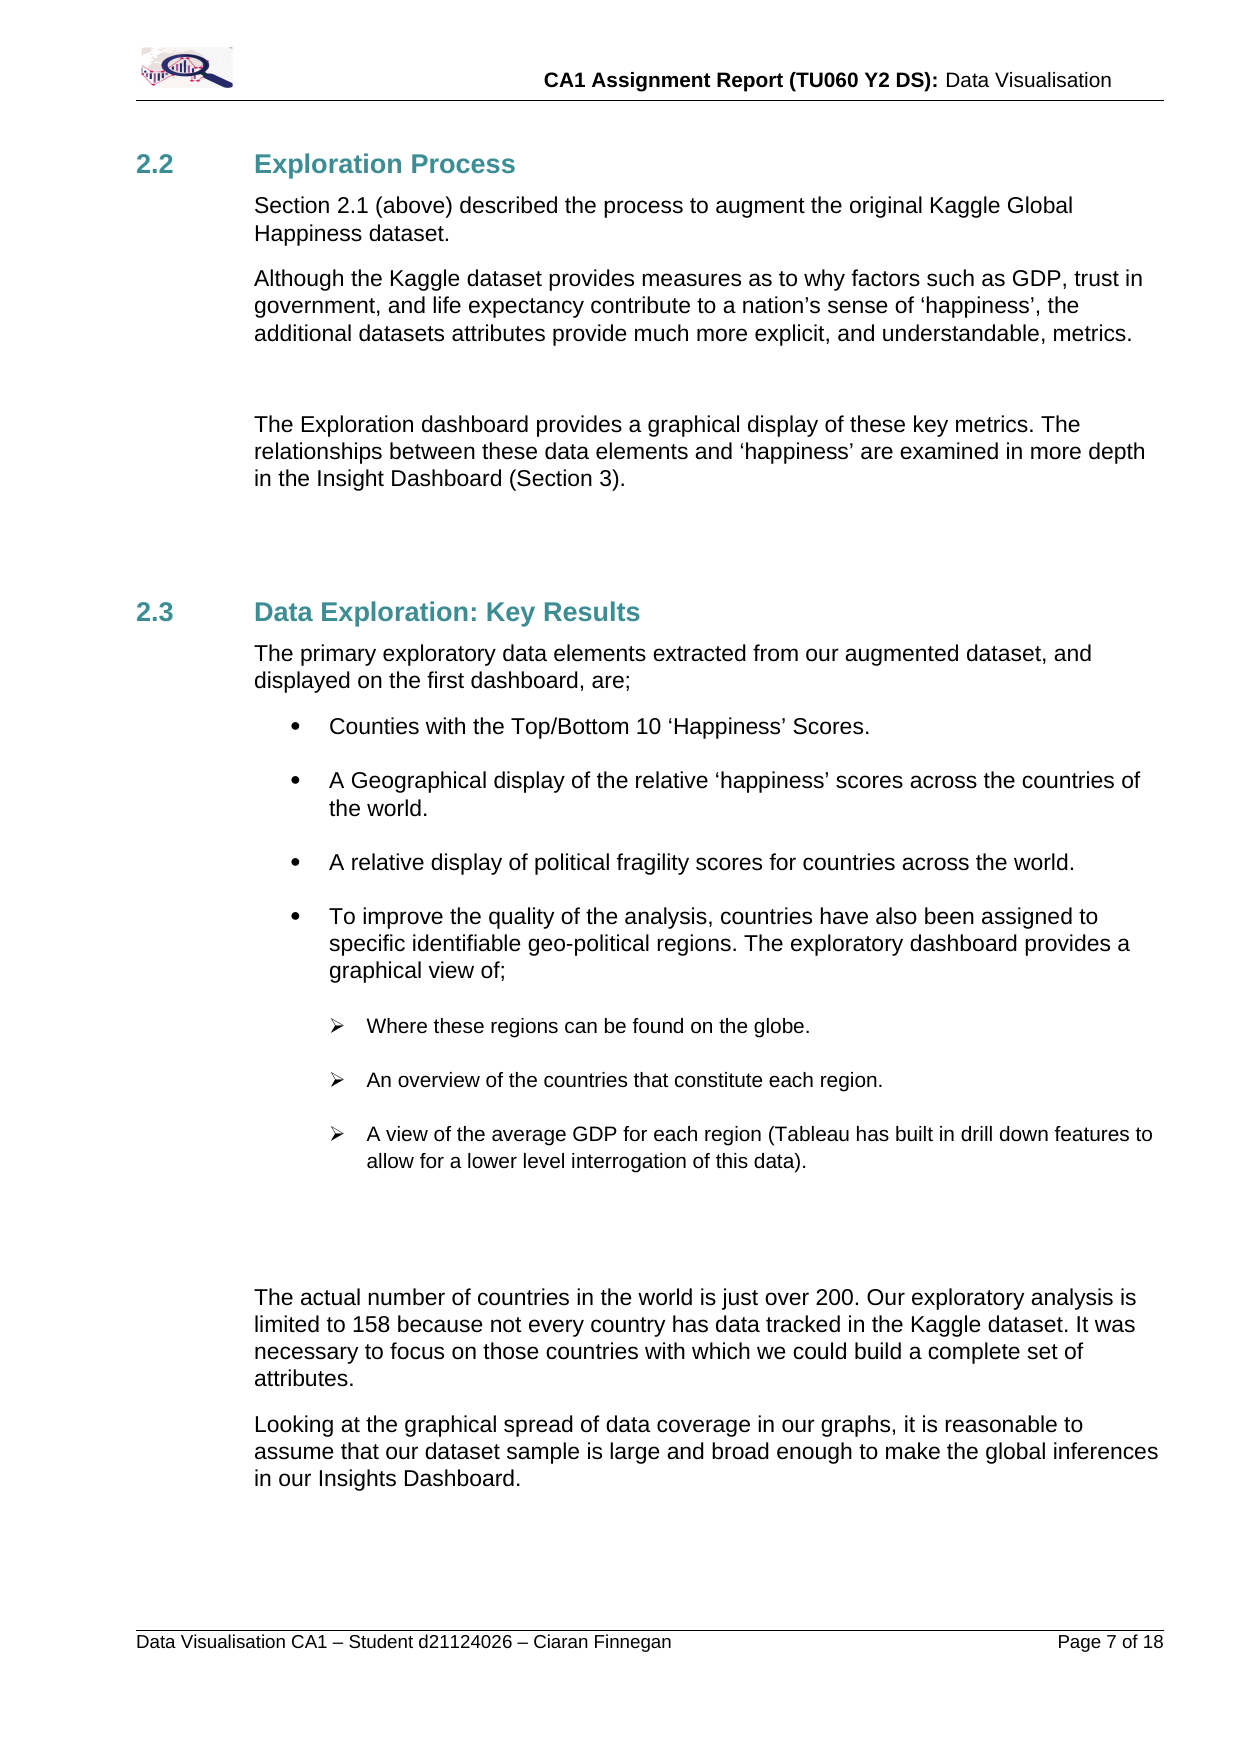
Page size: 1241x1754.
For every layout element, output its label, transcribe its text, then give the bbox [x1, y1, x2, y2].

text The primary exploratory data elements extracted from our augmented dataset, and displayed on the first dashboard, are; [254, 640, 1163, 694]
list An overview of the countries that constitute each region. [329, 1065, 1163, 1092]
list A view of the average GDP for each region (Tableau has built in drill down features to allow for a lower level interrogation of this data). [329, 1119, 1163, 1173]
picture [141, 47, 233, 88]
text Looking at the graphical spread of data coverage in our graphs, it is reasonable to assume that our dataset sample is large and broad enough to make the global inferences in our Insights Dashboard. [254, 1411, 1163, 1492]
list Where these regions can be found on the globe. [329, 1011, 1163, 1038]
subtitle Exploration Process [136, 148, 1163, 179]
list To improve the quality of the analysis, countries have also been assigned to specific identifiable geo-political regions. The exploratory dashboard provides a graphical view of; [291, 902, 1163, 983]
text The Exploration dashboard provides a graphical display of these key metrics. The relationships between these data elements and ‘happiness’ are examined in more depth in the Insight Dashboard (Section 3). [254, 411, 1163, 492]
text Although the Kaggle dataset provides measures as to why factors such as GDP, trust in government, and life expectancy contribute to a nation’s sense of ‘happiness’, the additional datasets attributes provide much more explicit, and understandable, metrics. [254, 265, 1163, 346]
text Section 2.1 (above) described the process to augment the original Kaggle Global Happiness dataset. [254, 192, 1163, 246]
list A relative display of political fragility scores for countries across the world. [291, 848, 1163, 875]
list Counties with the Top/Bottom 10 ‘Happiness’ Scores. [291, 713, 1163, 740]
list A Geographical display of the relative ‘happiness’ scores across the countries of the world. [291, 767, 1163, 821]
text The actual number of countries in the world is just over 200. Our exploratory analysis is limited to 158 because not every country has data tracked in the Kaggle dataset. It was necessary to focus on those countries with which we could build a complete set of attributes. [254, 1283, 1163, 1392]
subtitle Data Exploration: Key Results [136, 596, 1163, 627]
